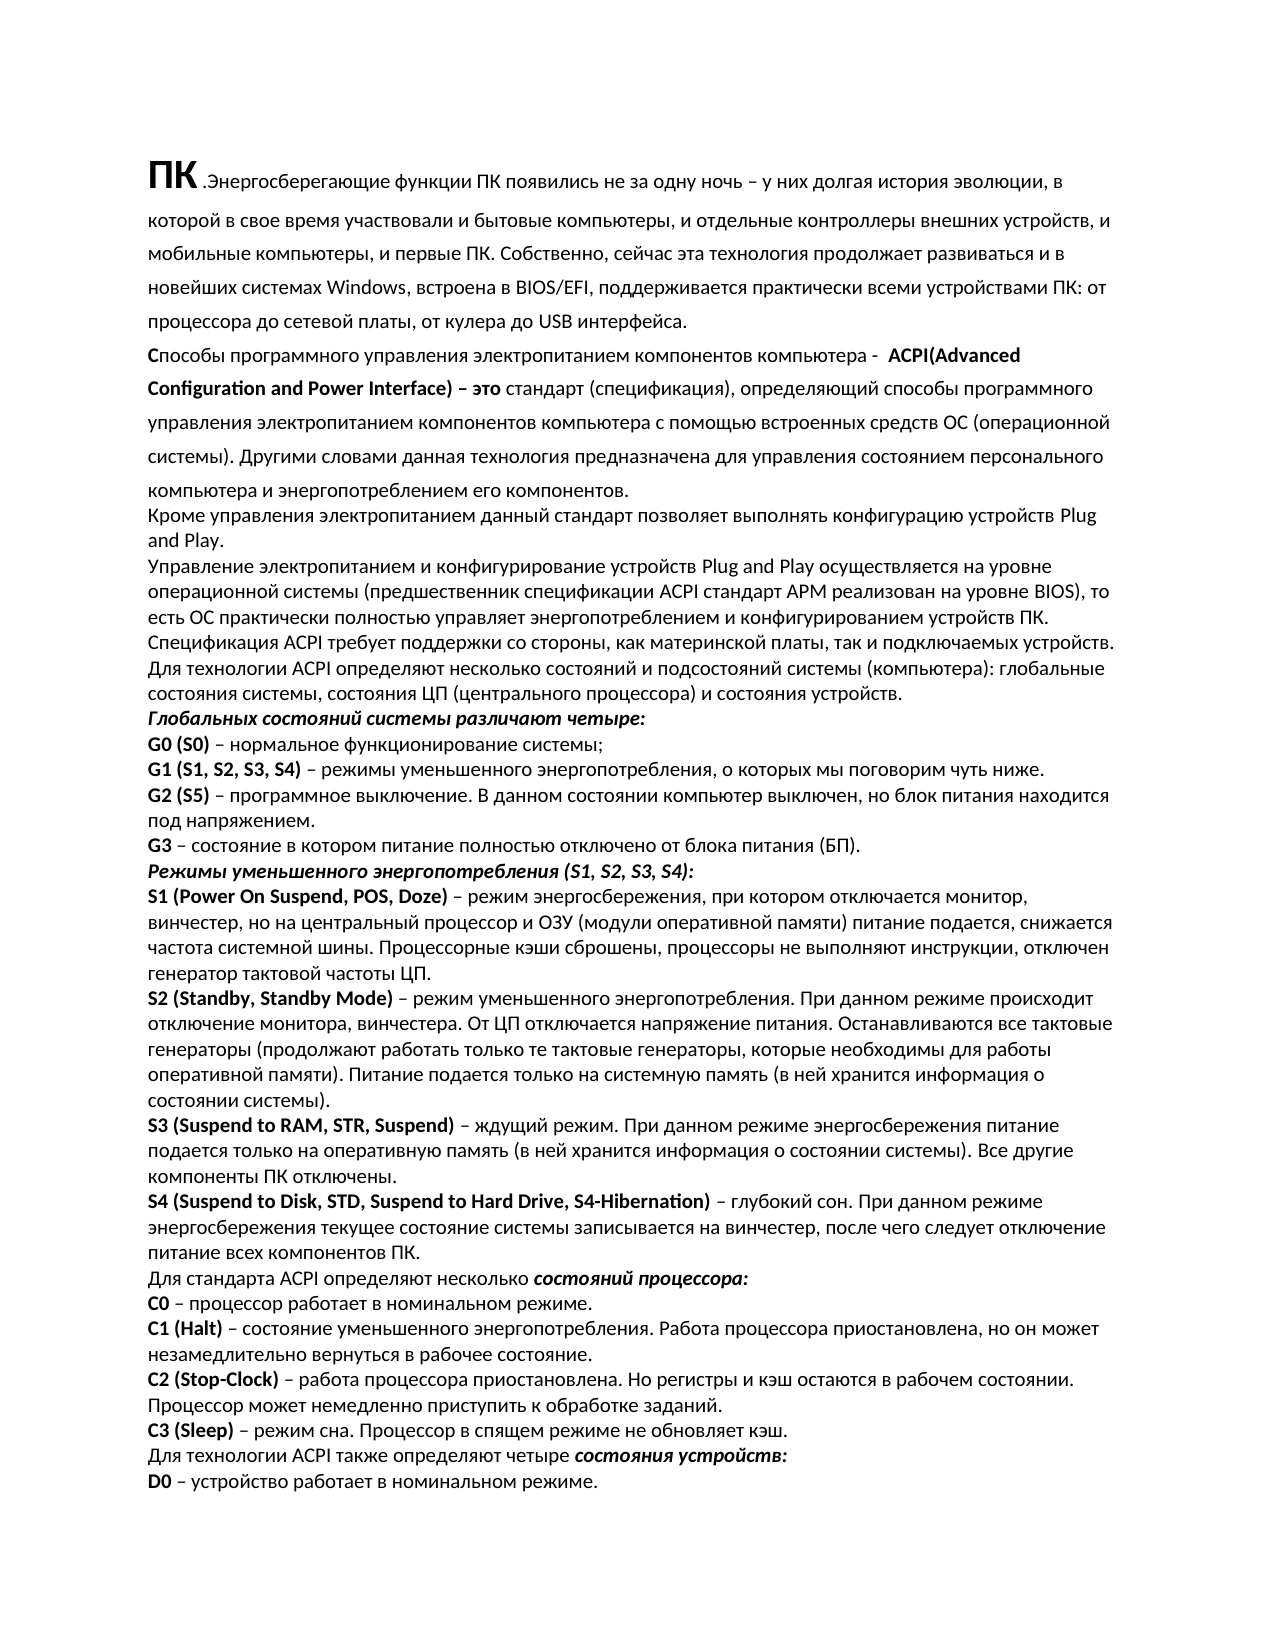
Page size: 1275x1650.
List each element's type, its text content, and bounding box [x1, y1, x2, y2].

text C2 (Stop-Clock) – работа процессора приостановлена. Но регистры и кэш остаются в рабочем состоянии. Процессор может немедленно приступить к обработке заданий. [148, 1366, 1127, 1417]
text G0 (S0) – нормальное функционирование системы; [148, 731, 1127, 756]
text S3 (Suspend to RAM, STR, Suspend) – ждущий режим. При данном режиме энергосбережения питание подается только на оперативную память (в ней хранится информация о состоянии системы). Все другие компоненты ПК отключены. [148, 1112, 1127, 1188]
text Для технологии ACPI также определяют четыре состояния устройств: [148, 1443, 1127, 1468]
text C3 (Sleep) – режим сна. Процессор в спящем режиме не обновляет кэш. [148, 1417, 1127, 1443]
text C1 (Halt) – состояние уменьшенного энергопотребления. Работа процессора приостановлена, но он может незамедлительно вернуться в рабочее состояние. [148, 1316, 1127, 1366]
text D0 – устройство работает в номинальном режиме. [148, 1468, 1127, 1493]
text S2 (Standby, Standby Mode) – режим уменьшенного энергопотребления. При данном режиме происходит отключение монитора, винчестера. От ЦП отключается напряжение питания. Останавливаются все тактовые генераторы (продолжают работать только те тактовые генераторы, которые необходимы для работы оперативной памяти). Питание подается только на системную память (в ней хранится информация о состоянии системы). [148, 985, 1127, 1112]
text S1 (Power On Suspend, POS, Doze) – режим энергосбережения, при котором отключается монитор, винчестер, но на центральный процессор и ОЗУ (модули оперативной памяти) питание подается, снижается частота системной шины. Процессорные кэши сброшены, процессоры не выполняют инструкции, отключен генератор тактовой частоты ЦП. [148, 883, 1127, 985]
text Для технологии ACPI определяют несколько состояний и подсостояний системы (компьютера): глобальные состояния системы, состояния ЦП (центрального процессора) и состояния устройств. [148, 655, 1127, 706]
text Глобальных состояний системы различают четыре: [148, 706, 1127, 731]
text G2 (S5) – программное выключение. В данном состоянии компьютер выключен, но блок питания находится под напряжением. [148, 782, 1127, 833]
text Cпособы программного управления электропитанием компонентов компьютера - ACPI(Advanced Configuration and Power Interface) – это стандарт (спецификация), определяющий способы программного управления электропитанием компонентов компьютера с помощью встроенных средств ОС (операционной системы). Другими словами данная технология предназначена для управления состоянием персонального компьютера и энергопотреблением его компонентов. [148, 333, 1127, 502]
text Управление электропитанием и конфигурирование устройств Plug and Play осуществляется на уровне операционной системы (предшественник спецификации ACPI стандарт АРМ реализован на уровне BIOS), то есть ОС практически полностью управляет энергопотреблением и конфигурированием устройств ПК. [148, 553, 1127, 629]
text G1 (S1, S2, S3, S4) – режимы уменьшенного энергопотребления, о которых мы поговорим чуть ниже. [148, 756, 1127, 782]
text C0 – процессор работает в номинальном режиме. [148, 1290, 1127, 1316]
text Для стандарта ACPI определяют несколько состояний процессора: [148, 1265, 1127, 1290]
text G3 – состояние в котором питание полностью отключено от блока питания (БП). [148, 833, 1127, 858]
text Режимы уменьшенного энергопотребления (S1, S2, S3, S4): [148, 858, 1127, 883]
text Спецификация ACPI требует поддержки со стороны, как материнской платы, так и подключаемых устройств. [148, 629, 1127, 655]
text Кроме управления электропитанием данный стандарт позволяет выполнять конфигурацию устройств Plug and Play. [148, 502, 1127, 553]
text ПК .Энергосберегающие функции ПК появились не за одну ночь – у них долгая история эволюции, в которой в свое время участвовали и бытовые компьютеры, и отдельные контроллеры внешних устройств, и мобильные компьютеры, и первые ПК. Собственно, сейчас эта технология продолжает развиваться и в новейших системах Windows, встроена в BIOS/EFI, поддерживается практически всеми устройствами ПК: от процессора до сетевой платы, от кулера до USB интерфейса. [148, 148, 1127, 333]
text S4 (Suspend to Disk, STD, Suspend to Hard Drive, S4-Hibernation) – глубокий сон. При данном режиме энергосбережения текущее состояние системы записывается на винчестер, после чего следует отключение питание всех компонентов ПК. [148, 1188, 1127, 1265]
